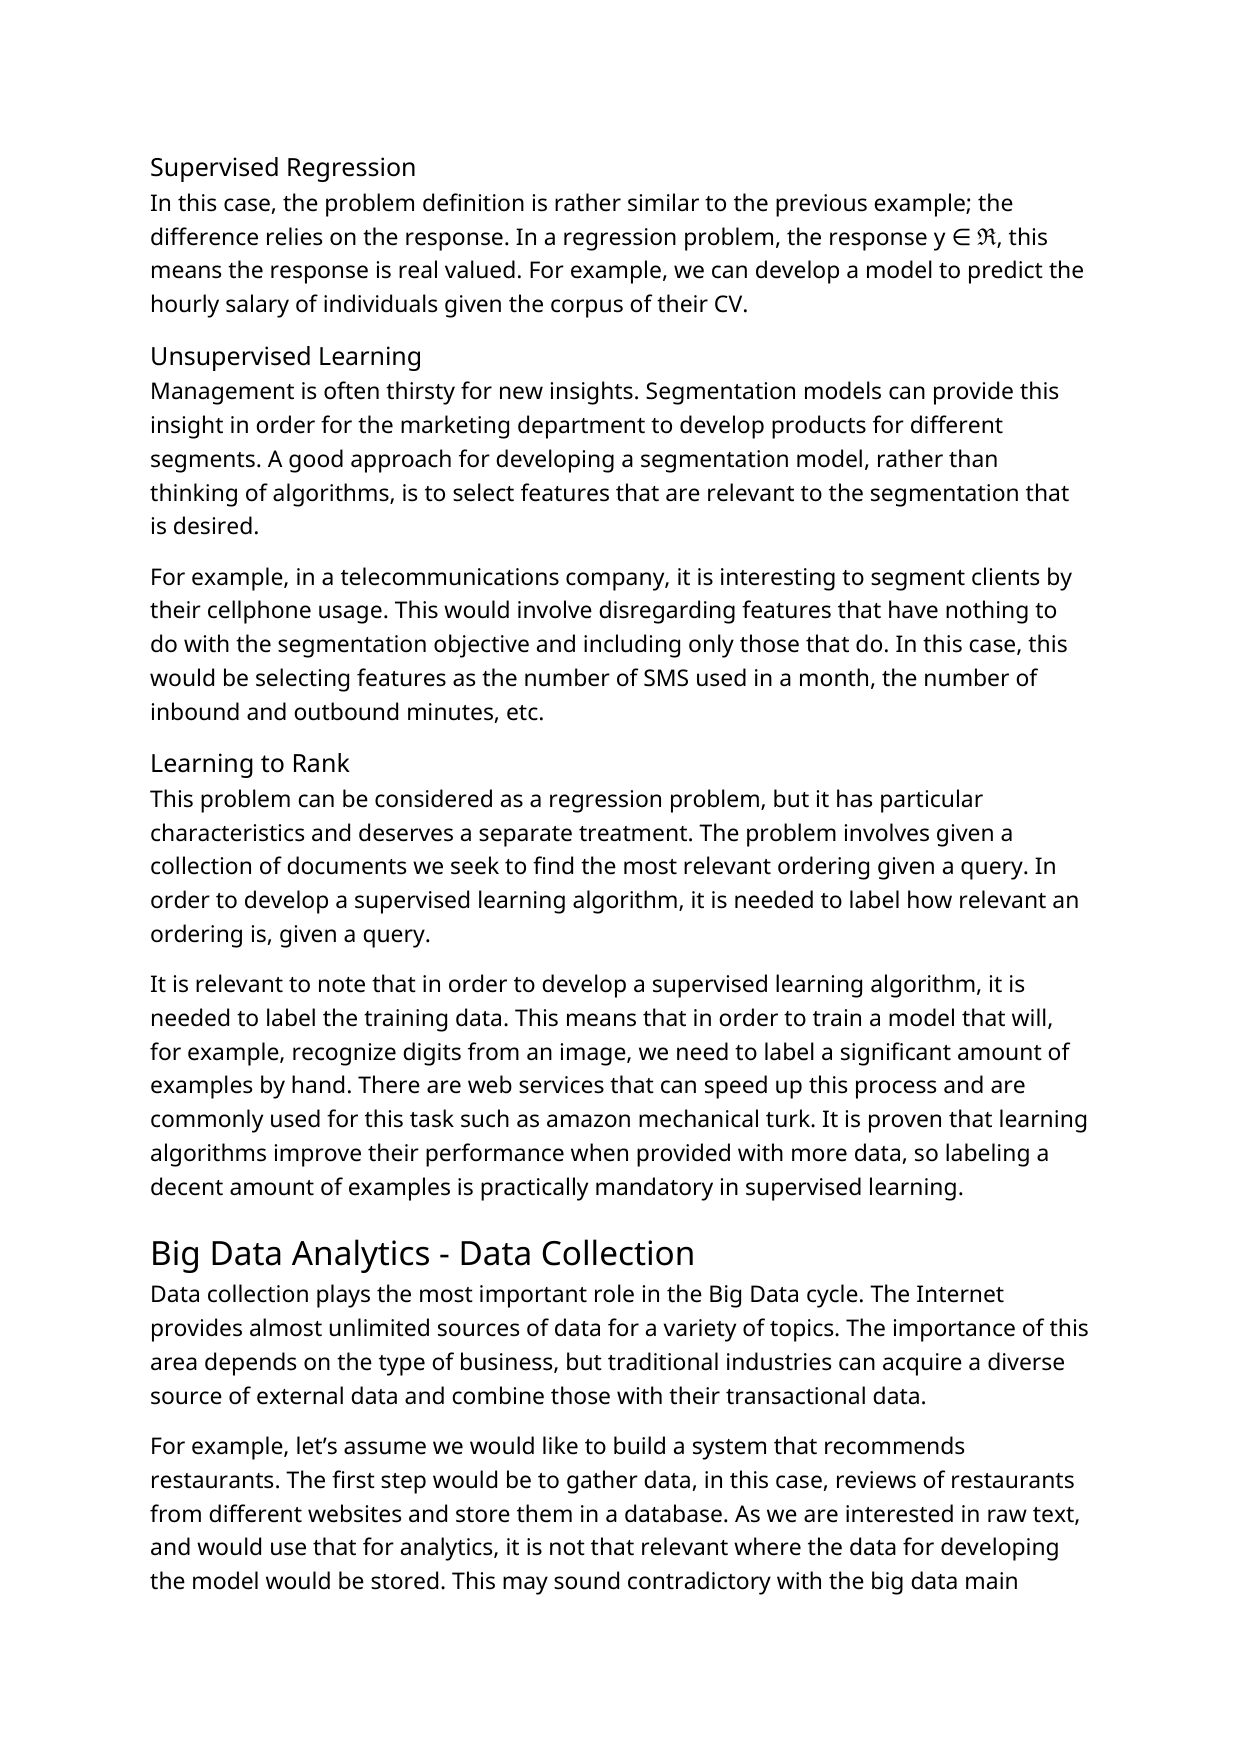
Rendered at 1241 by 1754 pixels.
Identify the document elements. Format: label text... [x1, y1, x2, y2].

subtitle Big Data Analytics - Data Collection [150, 1229, 1090, 1275]
subtitle Learning to Rank [150, 746, 1090, 780]
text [150, 1430, 1090, 1596]
text Management is often thirsty for new insights. Segmentation models can provide this insight in order for the marketing department to develop products for different segments. A good approach for developing a segmentation model, rather than thinking of algorithms, is to select features that are relevant to the segmentation that is desired. [150, 375, 1090, 541]
text In this case, the problem definition is rather similar to the previous example; the difference relies on the response. In a regression problem, the response y ∈ ℜ, this means the response is real valued. For example, we can develop a model to predict the hourly salary of individuals given the corpus of their CV. [150, 187, 1090, 319]
text For example, in a telecommunications company, it is interesting to segment clients by their cellphone usage. This would involve disregarding features that have nothing to do with the segmentation objective and including only those that do. In this case, this would be selecting features as the number of SMS used in a month, the number of inbound and outbound minutes, etc. [150, 561, 1090, 727]
text It is relevant to note that in order to develop a supervised learning algorithm, it is needed to label the training data. This means that in order to train a model that will, for example, recognize digits from an image, we need to label a significant amount of examples by hand. There are web services that can speed up this process and are commonly used for this task such as amazon mechanical turk. It is proven that learning algorithms improve their performance when provided with more data, so labeling a decent amount of examples is practically mandatory in supervised learning. [150, 968, 1090, 1202]
text This problem can be considered as a regression problem, but it has particular characteristics and deserves a separate treatment. The problem involves given a collection of documents we seek to find the most relevant ordering given a query. In order to develop a supervised learning algorithm, it is needed to label how relevant an ordering is, given a query. [150, 783, 1090, 949]
subtitle Unsupervised Learning [150, 338, 1090, 372]
subtitle Supervised Regression [150, 150, 1090, 184]
text Data collection plays the most important role in the Big Data cycle. The Internet provides almost unlimited sources of data for a variety of topics. The importance of this area depends on the type of business, but traditional industries can acquire a diverse source of external data and combine those with their transactional data. [150, 1278, 1090, 1411]
